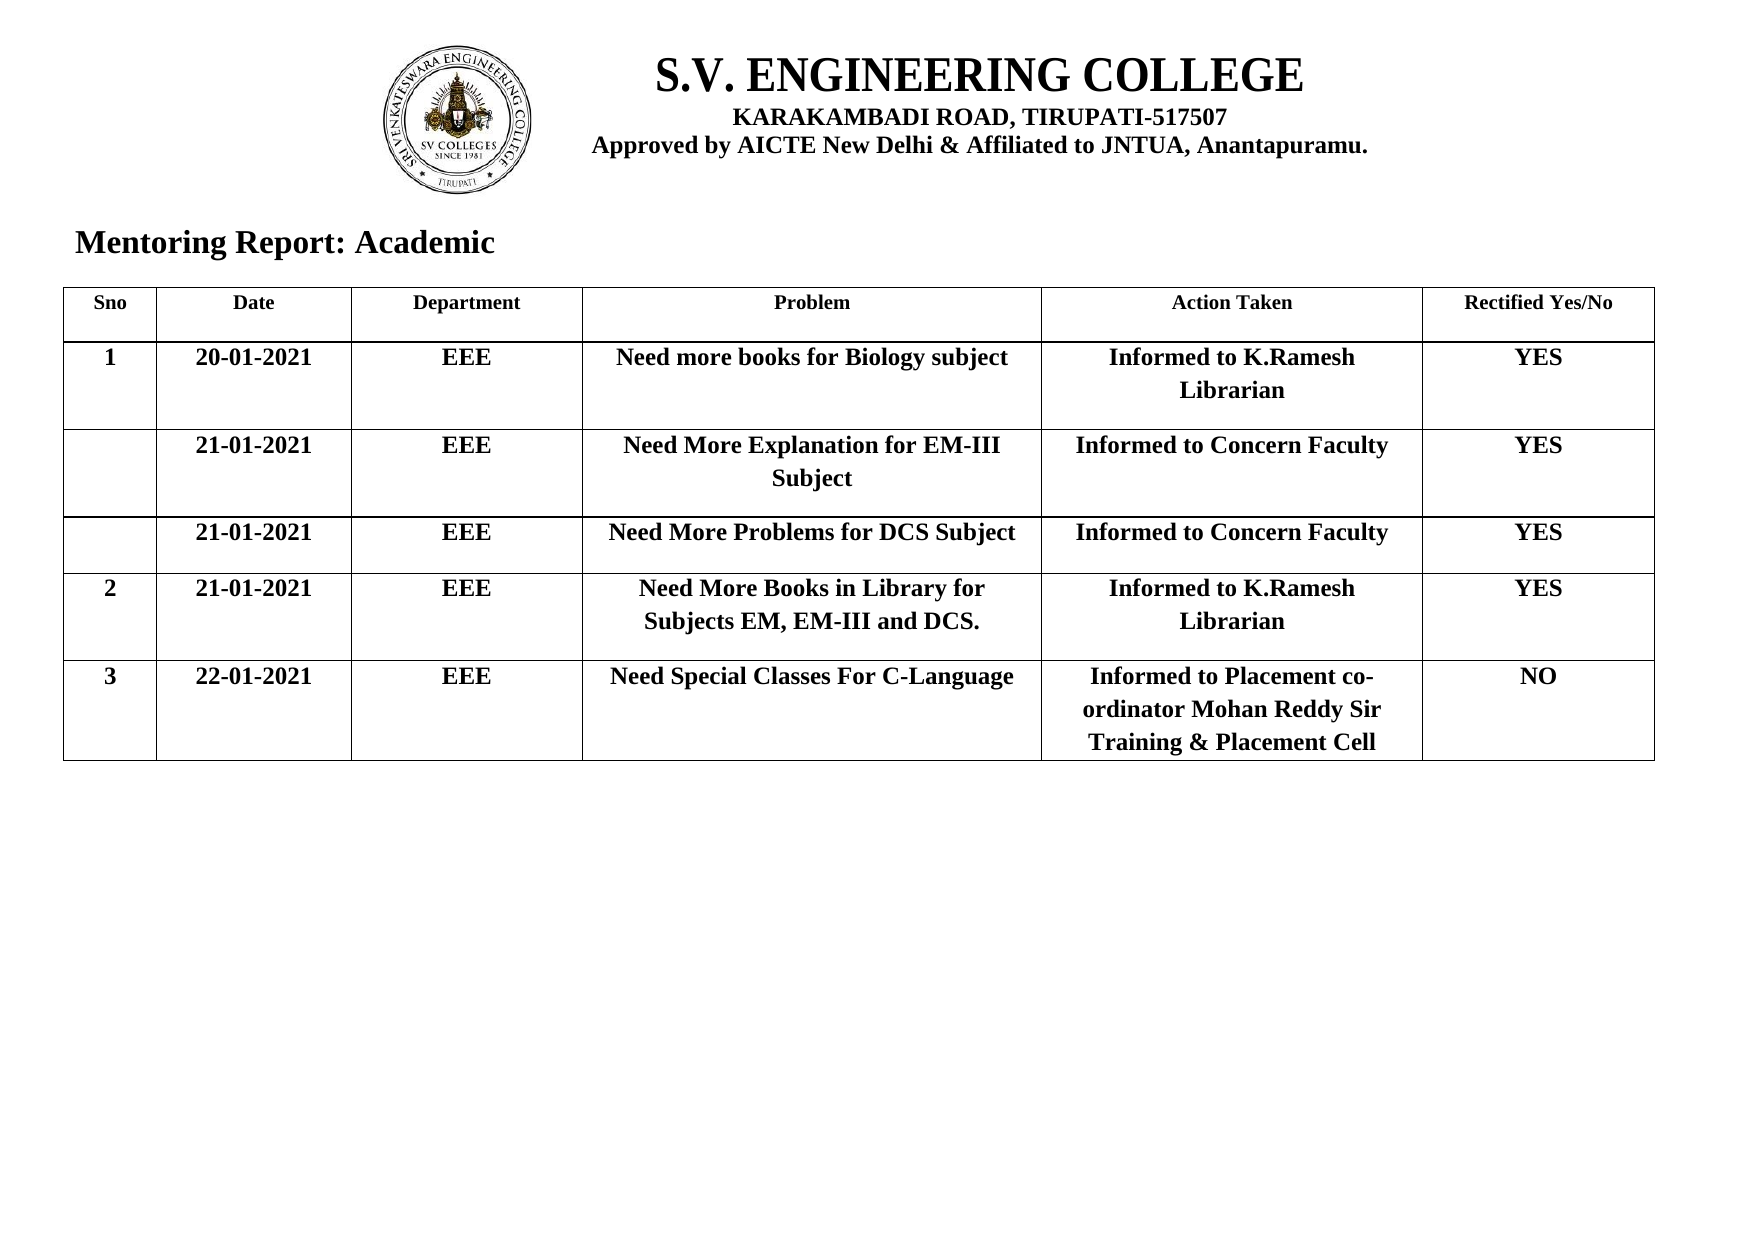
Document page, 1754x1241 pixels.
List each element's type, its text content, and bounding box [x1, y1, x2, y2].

table_cell EEE [352, 343, 582, 429]
table_header Sno [64, 288, 156, 341]
table_cell YES [1423, 343, 1654, 429]
table_cell Informed to K.Ramesh Librarian [1042, 574, 1422, 660]
table_cell YES [1423, 518, 1654, 572]
table_header Date [157, 288, 351, 341]
table_cell Need more books for Biology subject [583, 343, 1041, 429]
table_cell Informed to Concern Faculty [1042, 518, 1422, 572]
table_header Action Taken [1042, 288, 1422, 341]
table_cell 21-01-2021 [157, 430, 351, 516]
table_cell EEE [352, 430, 582, 516]
table_cell Need Special Classes For C-Language [583, 661, 1041, 759]
table_header Problem [583, 288, 1041, 341]
table_cell 21-01-2021 [157, 574, 351, 660]
table_cell Need More Books in Library for Subjects EM, EM-III and DCS. [583, 574, 1041, 660]
table_cell YES [1423, 574, 1654, 660]
table_cell 21-01-2021 [157, 518, 351, 572]
table_cell [64, 430, 156, 516]
table_cell EEE [352, 661, 582, 759]
text Mentoring Report: Academic [75, 222, 1679, 260]
table_header Department [352, 288, 582, 341]
table_header [371, 44, 577, 222]
table_cell 22-01-2021 [157, 661, 351, 759]
table_cell EEE [352, 574, 582, 660]
table_cell 3 [64, 661, 156, 759]
table_cell [64, 518, 156, 572]
table_cell EEE [352, 518, 582, 572]
table_cell Informed to Concern Faculty [1042, 430, 1422, 516]
table_cell YES [1423, 430, 1654, 516]
table_cell 2 [64, 574, 156, 660]
table_header S.V. Engineering College KARAKAMBADI ROAD, TIRUPATI-517507 Approved by AICTE New Delhi & Affiliated to JNTUA, Anantapuramu. [577, 44, 1383, 222]
table_cell Need More Problems for DCS Subject [583, 518, 1041, 572]
table_cell 20-01-2021 [157, 343, 351, 429]
table_cell Need More Explanation for EM-III Subject [583, 430, 1041, 516]
table_header Rectified Yes/No [1423, 288, 1654, 341]
table_cell 1 [64, 343, 156, 429]
table_cell Informed to Placement co-ordinator Mohan Reddy Sir Training & Placement Cell [1042, 661, 1422, 759]
table_cell NO [1423, 661, 1654, 759]
picture [382, 44, 532, 198]
table_cell Informed to K.Ramesh Librarian [1042, 343, 1422, 429]
